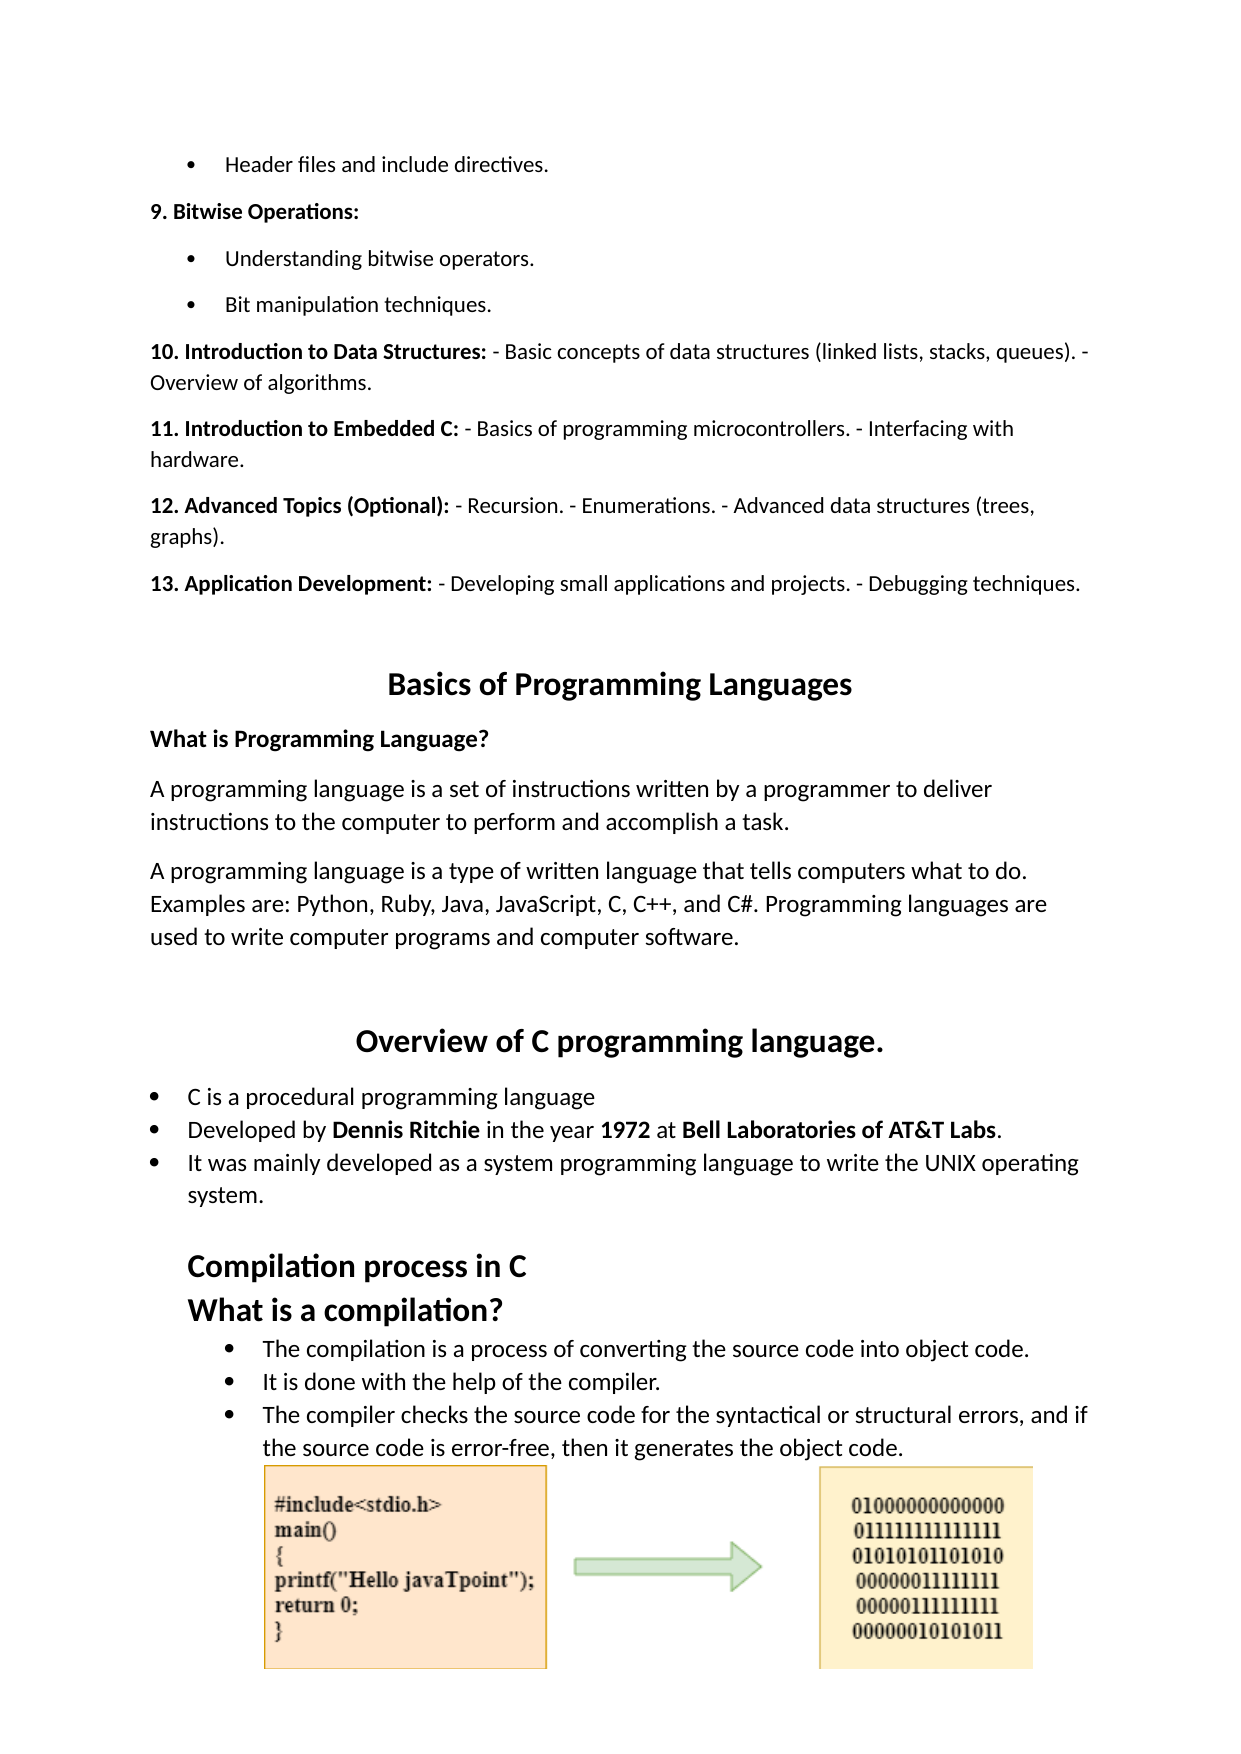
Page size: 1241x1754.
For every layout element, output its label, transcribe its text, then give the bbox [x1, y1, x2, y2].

text A programming language is a set of instructions written by a programmer to deliver instructions to the computer to perform and accomplish a task. [150, 773, 1090, 836]
text 11. Introduction to Embedded C: - Basics of programming microcontrollers. - Interfacing with hardware. [150, 414, 1090, 473]
text What is Programming Language? [150, 723, 1090, 754]
list The compilation is a process of converting the source code into object code. [225, 1333, 1090, 1364]
list What is a compilation? [187, 1289, 1090, 1330]
list Understanding bitwise operators. [187, 244, 1090, 272]
list Bit manipulation techniques. [187, 291, 1090, 319]
text 13. Application Development: - Developing small applications and projects. - Debugging techniques. [150, 569, 1090, 597]
list The compiler checks the source code for the syntactical or structural errors, and if the source code is error-free, then it generates the object code. [225, 1399, 1090, 1463]
list C is a procedural programming language [150, 1081, 1090, 1111]
list It is done with the help of the compiler. [225, 1366, 1090, 1397]
list Compilation process in C [187, 1245, 1090, 1286]
text Overview of C programming language. [150, 1020, 1090, 1061]
list Header files and include directives. [187, 150, 1090, 178]
text 9. Bitwise Operations: [150, 197, 1090, 225]
text Basics of Programming Languages [150, 662, 1090, 703]
text A programming language is a type of written language that tells computers what to do. Examples are: Python, Ruby, Java, JavaScript, C, C++, and C#. Programming languages are used to write computer programs and computer software. [150, 855, 1090, 952]
list It was mainly developed as a system programming language to write the UNIX operating system. [150, 1147, 1090, 1210]
list Developed by Dennis Ritchie in the year 1972 at Bell Laboratories of AT&T Labs. [150, 1114, 1090, 1144]
picture [264, 1465, 1033, 1669]
text 10. Introduction to Data Structures: - Basic concepts of data structures (linked lists, stacks, queues). - Overview of algorithms. [150, 337, 1090, 396]
text 12. Advanced Topics (Optional): - Recursion. - Enumerations. - Advanced data structures (trees, graphs). [150, 492, 1090, 550]
